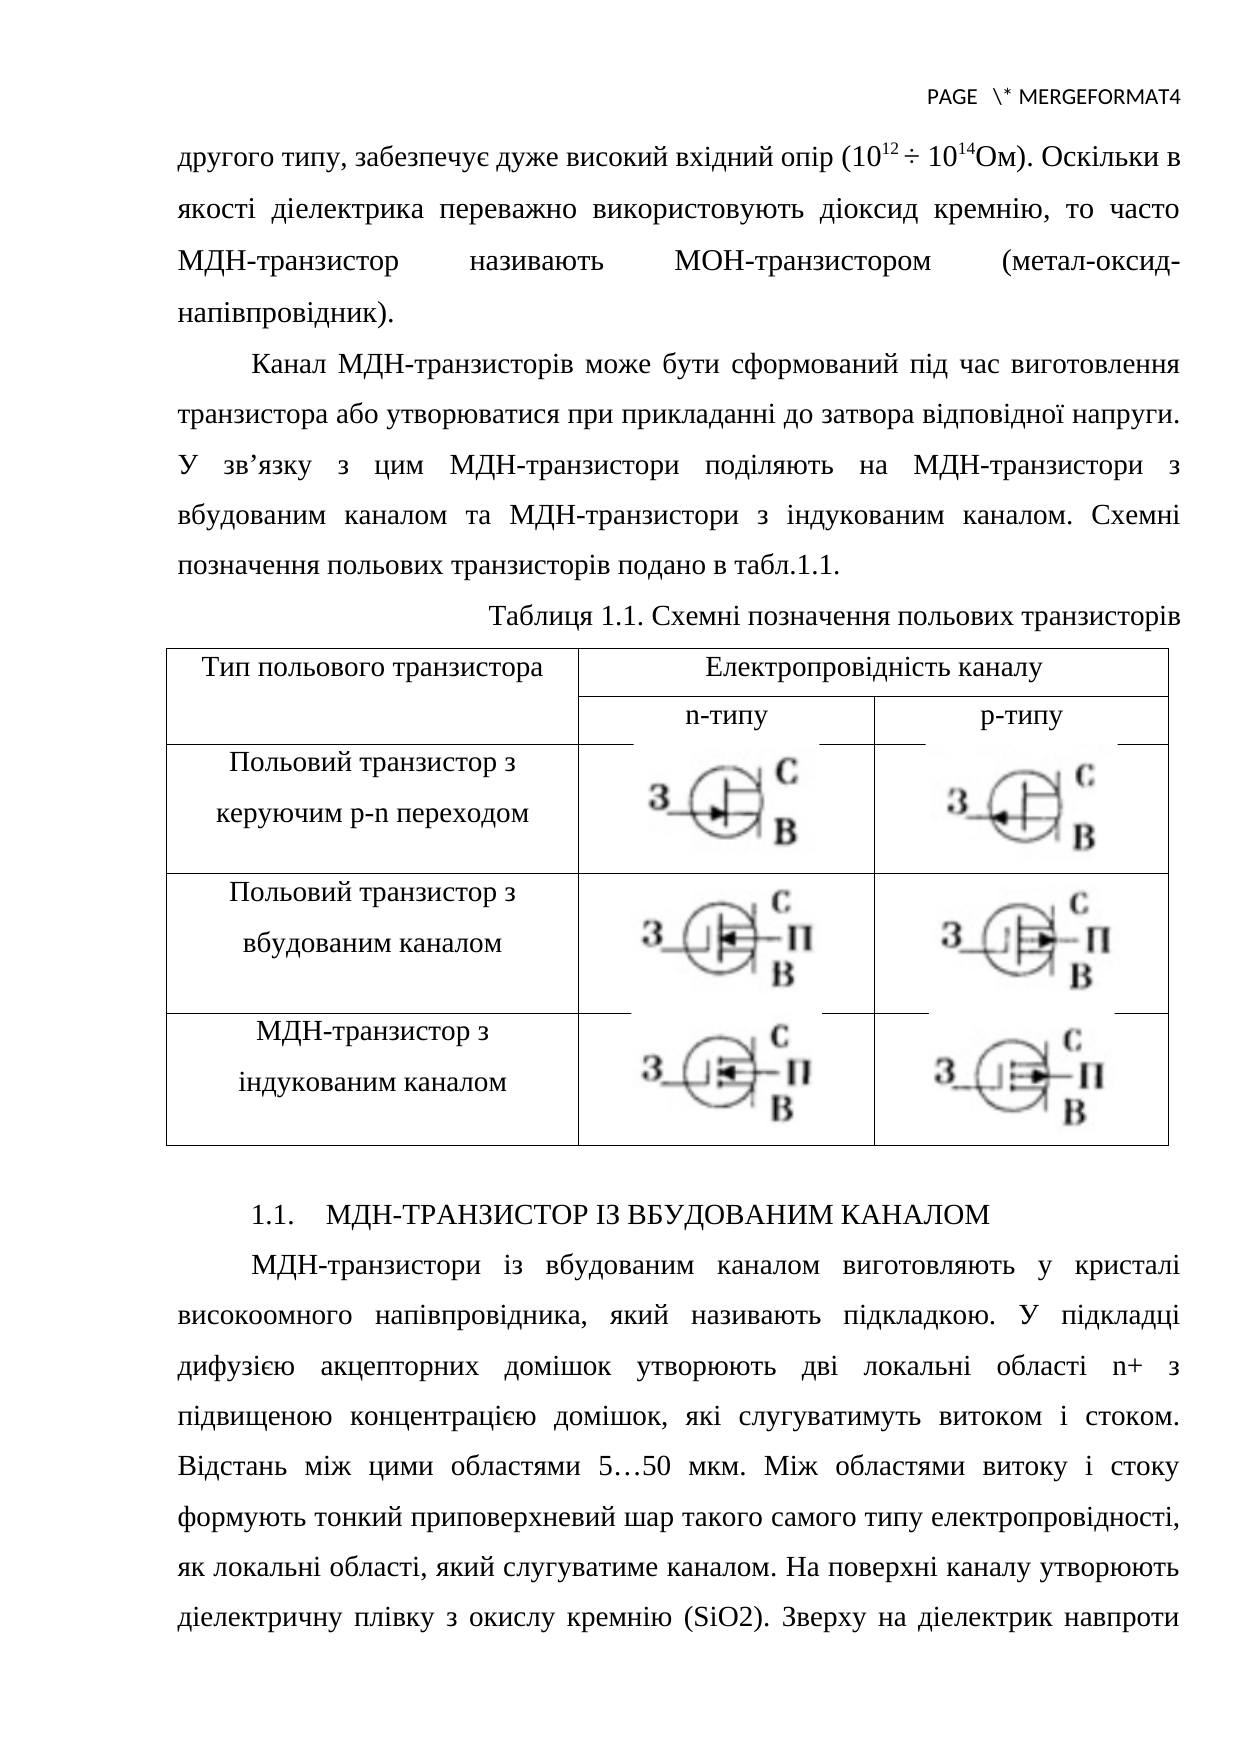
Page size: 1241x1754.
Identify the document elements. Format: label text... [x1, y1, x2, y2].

picture [928, 1013, 1115, 1133]
table_cell [875, 745, 1168, 873]
table_cell Польовий транзистор з вбудованим каналом [167, 874, 578, 1012]
table_cell n-типу [579, 697, 874, 743]
table_cell p-типу [875, 697, 1168, 743]
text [177, 1247, 1181, 1633]
picture [628, 874, 825, 995]
table_cell МДН-транзистор з індукованим каналом [167, 1014, 578, 1145]
table_header Тип польового транзистора [167, 649, 578, 743]
table_cell Польовий транзистор з керуючим p-n переходом [167, 745, 578, 873]
table_header Електропровідність каналу [579, 649, 1168, 696]
table_cell [579, 1014, 874, 1145]
list МДН-ТРАНЗИСТОР ІЗ ВБУДОВАНИМ КАНАЛОМ [251, 1197, 1181, 1230]
picture [633, 744, 820, 854]
table_cell [579, 874, 874, 1012]
text Канал МДН-транзисторів може бути сформований під час виготовлення транзистора або утворюватися при прикладанні до затвора відповідної напруги. У зв’язку з цим МДН-транзистори поділяють на МДН-транзистори з вбудованим каналом та МДН-транзистори з індукованим каналом. Схемні позначення польових транзисторів подано в табл.1.1. [177, 346, 1181, 581]
table_cell [579, 745, 874, 873]
picture [631, 1013, 822, 1128]
text Таблиця 1.1. Схемні позначення польових транзисторів [177, 598, 1181, 631]
picture [922, 874, 1121, 1000]
picture [925, 744, 1118, 861]
table_cell [875, 874, 1168, 1012]
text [177, 138, 1181, 329]
table_cell [875, 1014, 1168, 1145]
